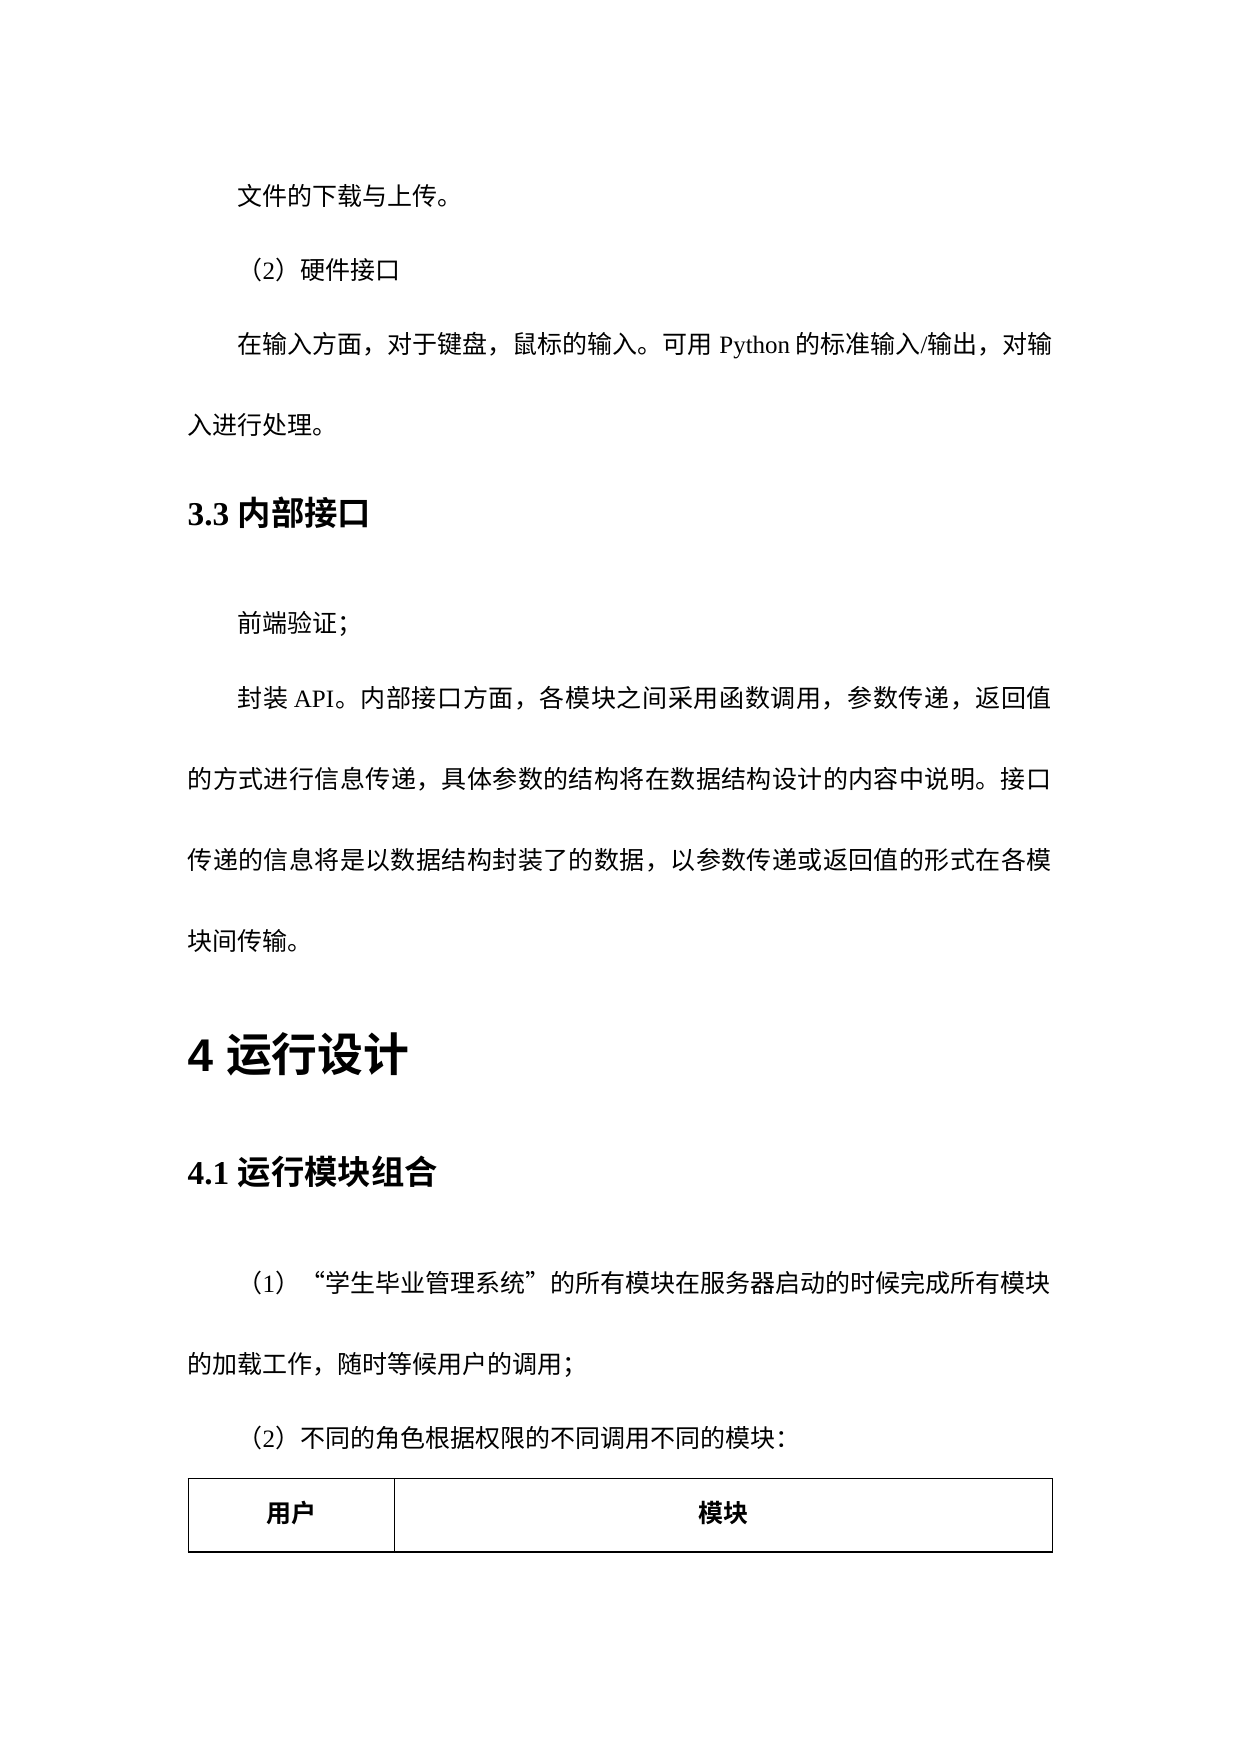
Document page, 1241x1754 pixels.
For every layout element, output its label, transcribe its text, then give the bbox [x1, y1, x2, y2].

table_header 模块 [395, 1479, 1052, 1551]
table_header 用户 [189, 1479, 394, 1551]
subtitle 4.1 运行模块组合 [187, 1137, 1053, 1202]
subtitle 4 运行设计 [187, 1002, 1053, 1100]
text 文件的下载与上传。 [187, 162, 1053, 227]
text （2）不同的角色根据权限的不同调用不同的模块： [187, 1404, 1053, 1469]
text 封装API。内部接口方面，各模块之间采用函数调用，参数传递，返回值的方式进行信息传递，具体参数的结构将在数据结构设计的内容中说明。接口传递的信息将是以数据结构封装了的数据，以参数传递或返回值的形式在各模块间传输。 [187, 664, 1053, 972]
text 前端验证； [187, 589, 1053, 654]
text 在输入方面，对于键盘，鼠标的输入。可用Python的标准输入/输出，对输入进行处理。 [187, 310, 1053, 456]
text （1）“学生毕业管理系统”的所有模块在服务器启动的时候完成所有模块的加载工作，随时等候用户的调用； [187, 1249, 1053, 1395]
text （2）硬件接口 [187, 236, 1053, 301]
subtitle 3.3 内部接口 [187, 478, 1053, 543]
